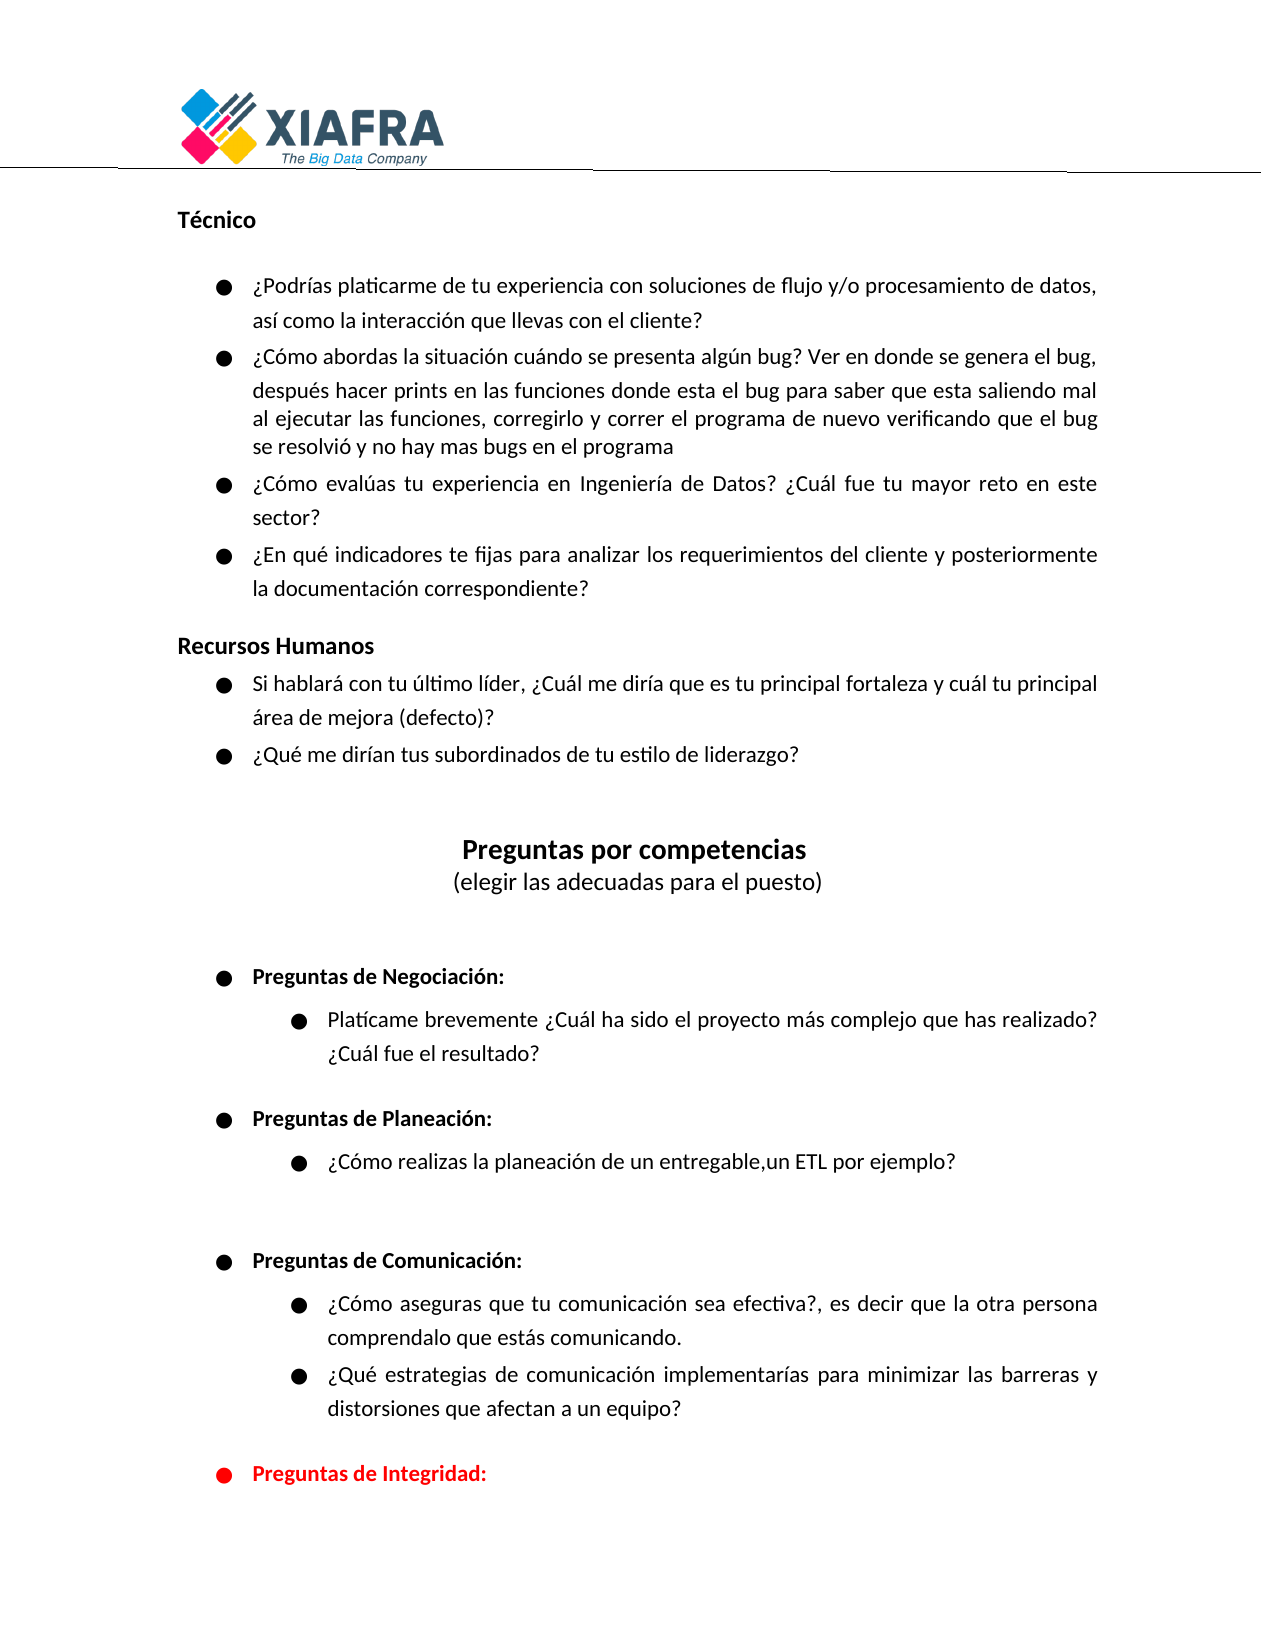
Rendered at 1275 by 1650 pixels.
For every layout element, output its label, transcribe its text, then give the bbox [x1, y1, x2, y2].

list Si hablará con tu último líder, ¿Cuál me diría que es tu principal fortaleza y cuál tu principal área de mejora (defecto)? [215, 661, 1098, 731]
text Preguntas por competencias [177, 831, 1098, 866]
list ¿Cómo abordas la situación cuándo se presenta algún bug? Ver en donde se genera el bug, después hacer prints en las funciones donde esta el bug para saber que esta saliendo mal al ejecutar las funciones, corregirlo y correr el programa de nuevo verificando que el bug se resolvió y no hay mas bugs en el programa [215, 334, 1098, 461]
text Técnico [177, 175, 1098, 234]
text (elegir las adecuadas para el puesto) [177, 866, 1098, 897]
list ¿Qué me dirían tus subordinados de tu estilo de liderazgo? [215, 731, 1098, 774]
list ¿En qué indicadores te fijas para analizar los requerimientos del cliente y posteriormente la documentación correspondiente? [215, 531, 1098, 602]
list Preguntas de Integridad: [215, 1451, 1098, 1494]
list ¿Qué estrategias de comunicación implementarías para minimizar las barreras y distorsiones que afectan a un equipo? [290, 1351, 1098, 1422]
list ¿Podrías platicarme de tu experiencia con soluciones de flujo y/o procesamiento de datos, así como la interacción que llevas con el cliente? [215, 263, 1098, 334]
list Preguntas de Planeación: [215, 1096, 1098, 1138]
list ¿Cómo realizas la planeación de un entregable,un ETL por ejemplo? [290, 1138, 1098, 1181]
list Preguntas de Negociación: [215, 954, 1098, 996]
list ¿Cómo evalúas tu experiencia en Ingeniería de Datos? ¿Cuál fue tu mayor reto en este sector? [215, 461, 1098, 531]
list ¿Cómo aseguras que tu comunicación sea efectiva?, es decir que la otra persona comprendalo que estás comunicando. [290, 1281, 1098, 1351]
list Preguntas de Comunicación: [215, 1238, 1098, 1281]
list Platícame brevemente ¿Cuál ha sido el proyecto más complejo que has realizado? ¿Cuál fue el resultado? [290, 996, 1098, 1067]
picture [177, 73, 448, 175]
text Recursos Humanos [177, 630, 1098, 661]
